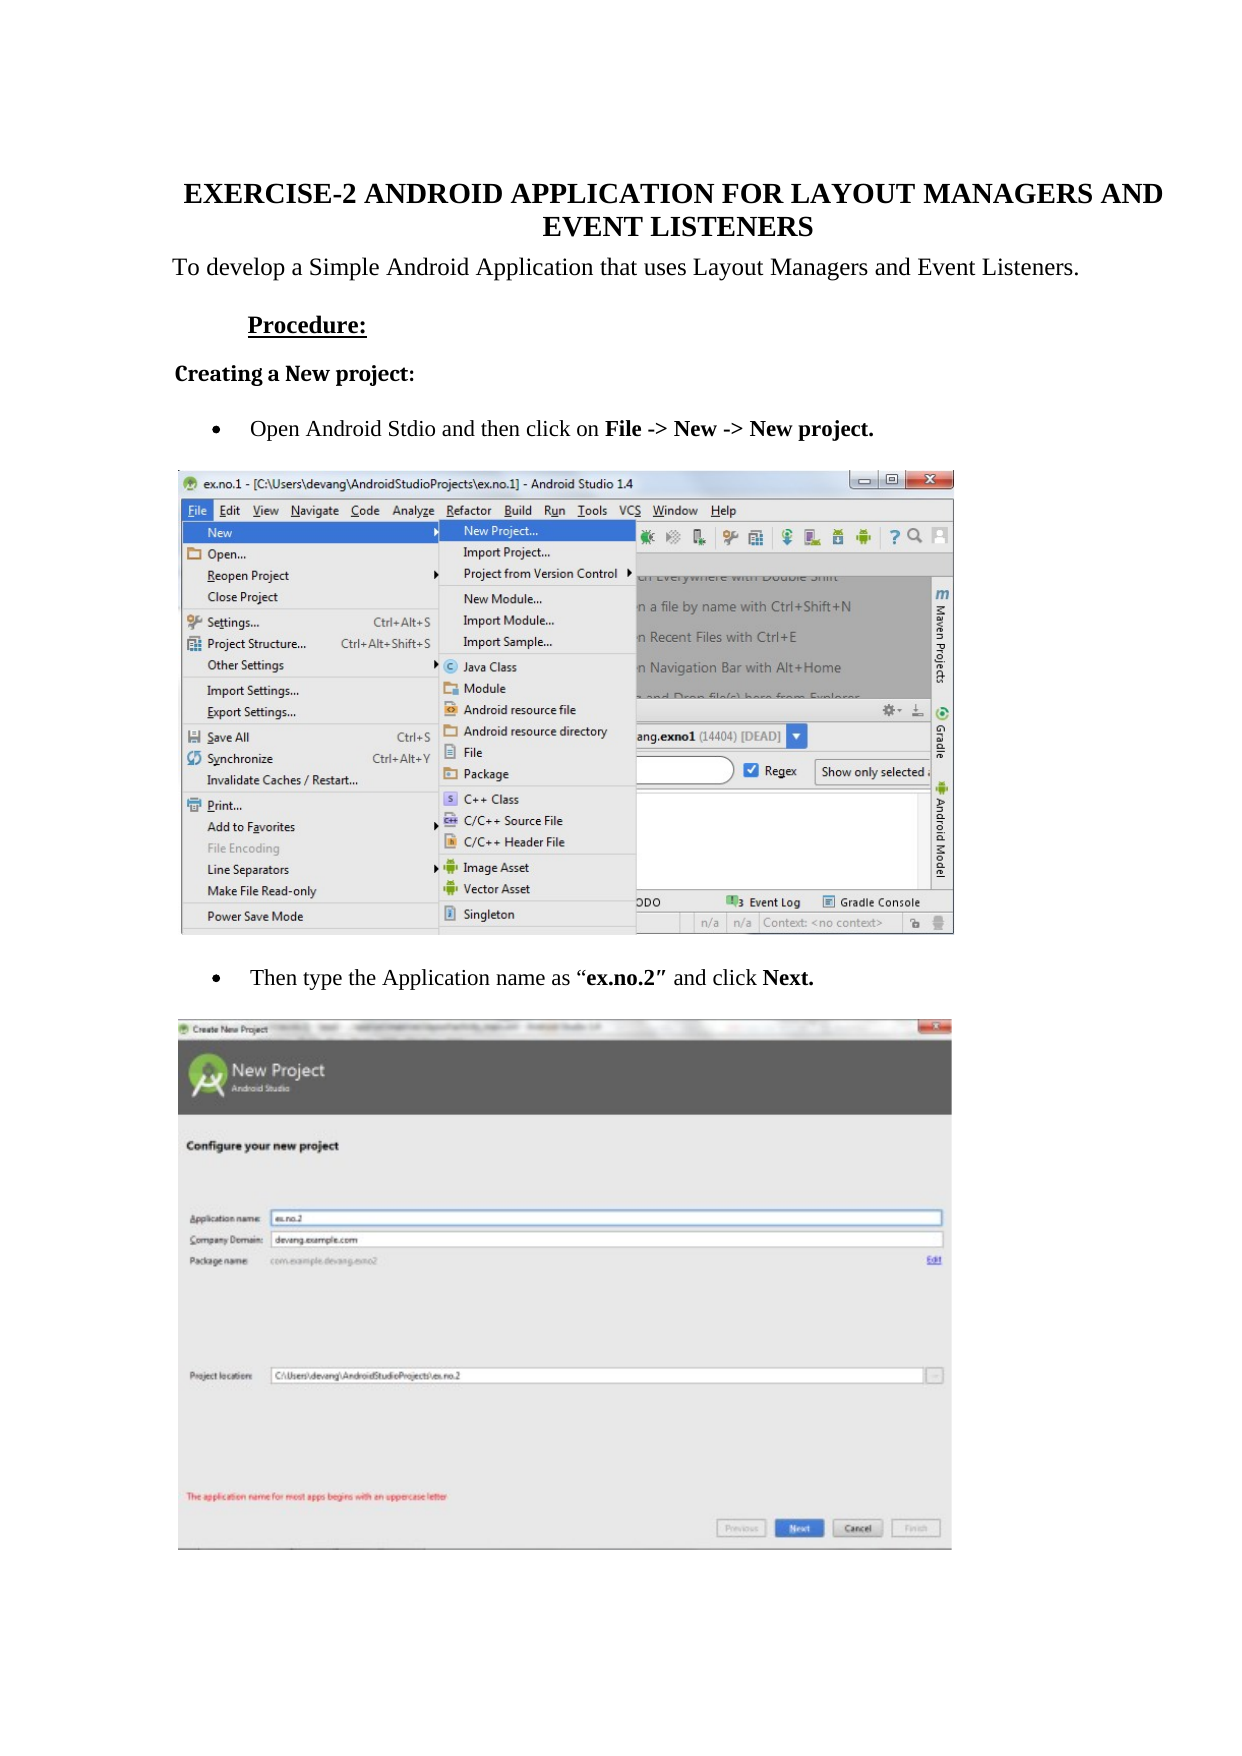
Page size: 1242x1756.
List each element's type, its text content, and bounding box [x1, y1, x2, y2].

list Open Android Stdio and then click on File -> New -> New project. [212, 415, 1175, 442]
list Then type the Application name as “ex.no.2″ and click Next. [212, 964, 1175, 991]
picture [178, 1019, 952, 1550]
subtitle Procedure: [247, 311, 1175, 339]
text To develop a Simple Android Application that uses Layout Managers and Event Listeners. [172, 252, 1175, 281]
picture [178, 470, 955, 935]
text EXERCISE-2 ANDROID APPLICATION FOR LAYOUT MANAGERS AND EVENT LISTENERS [172, 176, 1175, 243]
text Creating a New project: [175, 360, 1175, 387]
